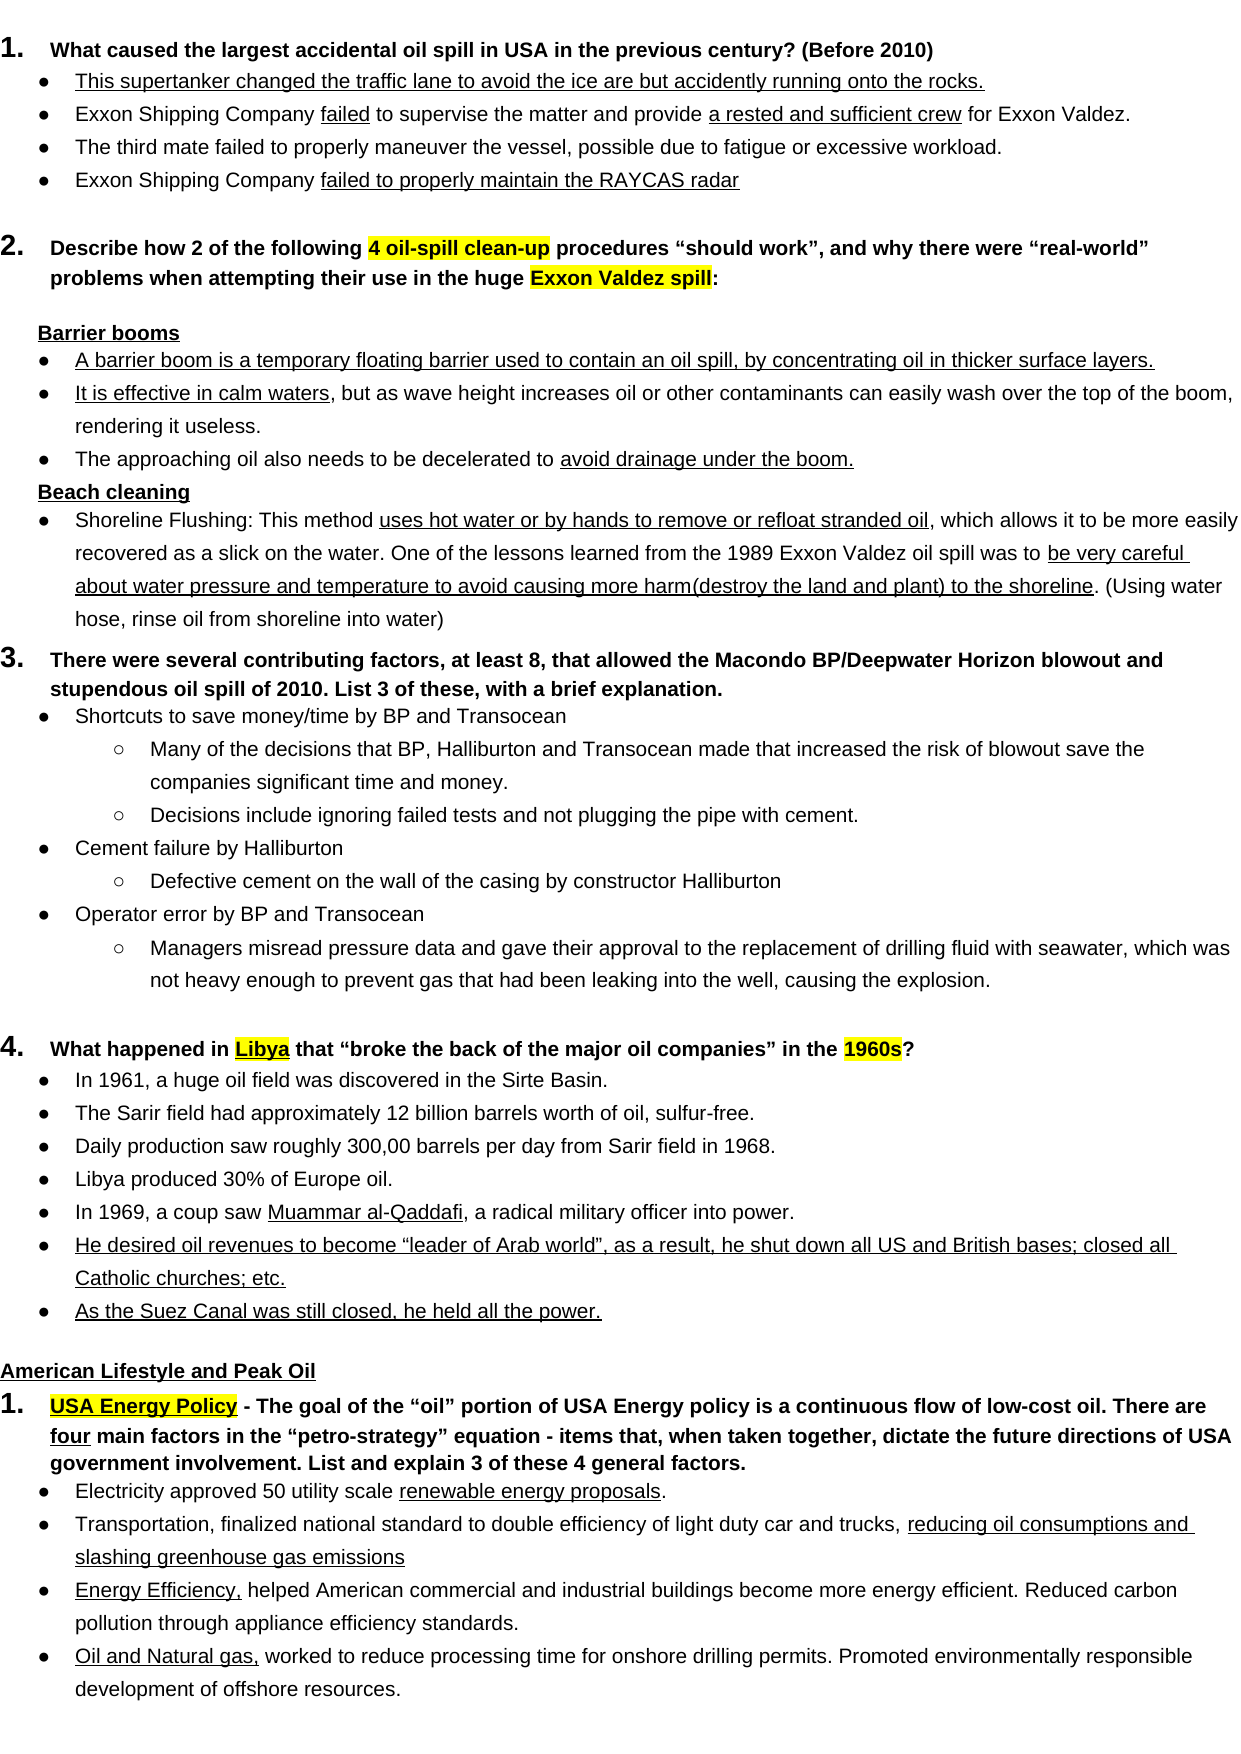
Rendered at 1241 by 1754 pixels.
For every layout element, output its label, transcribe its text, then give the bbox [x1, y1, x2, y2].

text Barrier booms [0, 320, 1240, 344]
list In 1969, a coup saw Muammar al-Qaddafi, a radical military officer into power. [37, 1199, 1240, 1223]
list Cement failure by Halliburton [37, 836, 1240, 860]
list Operator error by BP and Transocean [37, 902, 1240, 926]
list This supertanker changed the traffic lane to avoid the ice are but accidently running onto the rocks. [37, 69, 1240, 93]
list The third mate failed to properly maneuver the vessel, possible due to fatigue or excessive workload. [37, 135, 1240, 159]
text Beach cleaning [0, 480, 1240, 504]
list It is effective in calm waters, but as wave height increases oil or other contaminants can easily wash over the top of the boom, rendering it useless. [37, 381, 1240, 438]
list Energy Efficiency, helped American commercial and industrial buildings become more energy efficient. Reduced carbon pollution through appliance efficiency standards. [37, 1578, 1240, 1635]
list Exxon Shipping Company failed to properly maintain the RAYCAS radar [37, 168, 1240, 192]
list The Sarir field had approximately 12 billion barrels worth of oil, sulfur-free. [37, 1100, 1240, 1124]
list Defective cement on the wall of the casing by constructor Halliburton [112, 869, 1240, 893]
list Oil and Natural gas, worked to reduce processing time for onshore drilling permits. Promoted environmentally responsible development of offshore resources. [37, 1644, 1240, 1701]
list He desired oil revenues to become “leader of Arab world”, as a result, he shut down all US and British bases; closed all Catholic churches; etc. [37, 1232, 1240, 1289]
list What caused the largest accidental oil spill in USA in the previous century? (Before 2010) [0, 30, 1240, 64]
list Transportation, finalized national standard to double efficiency of light duty car and trucks, reducing oil consumptions and slashing greenhouse gas emissions [37, 1512, 1240, 1569]
list Decisions include ignoring failed tests and not plugging the pipe with cement. [112, 803, 1240, 827]
list In 1961, a huge oil field was discovered in the Sirte Basin. [37, 1067, 1240, 1091]
list What happened in Libya that “broke the back of the major oil companies” in the 1960s? [0, 1029, 1240, 1062]
list Daily production saw roughly 300,00 barrels per day from Sarir field in 1968. [37, 1133, 1240, 1157]
list USA Energy Policy - The goal of the “oil” portion of USA Energy policy is a continuous flow of low-cost oil. There are four main factors in the “petro-strategy” equation - items that, when taken together, dictate the future directions of USA government involvement. List and explain 3 of these 4 general factors. [0, 1387, 1240, 1475]
list Many of the decisions that BP, Halliburton and Transocean made that increased the risk of blowout save the companies significant time and money. [112, 737, 1240, 794]
list A barrier boom is a temporary floating barrier used to contain an oil spill, by concentrating oil in thicker surface layers. [37, 348, 1240, 372]
list Describe how 2 of the following 4 oil-spill clean-up procedures “should work”, and why there were “real-world” problems when attempting their use in the huge Exxon Valdez spill: [0, 228, 1240, 289]
list Exxon Shipping Company failed to supervise the matter and provide a rested and sufficient crew for Exxon Valdez. [37, 102, 1240, 126]
list Shoreline Flushing: This method uses hot water or by hands to remove or refloat stranded oil, which allows it to be more easily recovered as a slick on the water. One of the lessons learned from the 1989 Exxon Valdez oil spill was to be very careful about water pressure and temperature to avoid causing more harm(destroy the land and plant) to the shoreline. (Using water hose, rinse oil from shoreline into water) [37, 507, 1240, 631]
text American Lifestyle and Peak Oil [0, 1359, 1240, 1383]
list The approaching oil also needs to be decelerated to avoid drainage under the boom. [37, 447, 1240, 471]
list Electricity approved 50 utility scale renewable energy proposals. [37, 1479, 1240, 1503]
list There were several contributing factors, at least 8, that allowed the Macondo BP/Deepwater Horizon blowout and stupendous oil spill of 2010. List 3 of these, with a brief explanation. [0, 639, 1240, 701]
list Managers misread pressure data and gave their approval to the replacement of drilling fluid with seawater, which was not heavy enough to prevent gas that had been leaking into the well, causing the explosion. [112, 935, 1240, 992]
list As the Suez Canal was still closed, he held all the power. [37, 1298, 1240, 1322]
list Shortcuts to save money/time by BP and Transocean [37, 704, 1240, 728]
list Libya produced 30% of Europe oil. [37, 1166, 1240, 1190]
